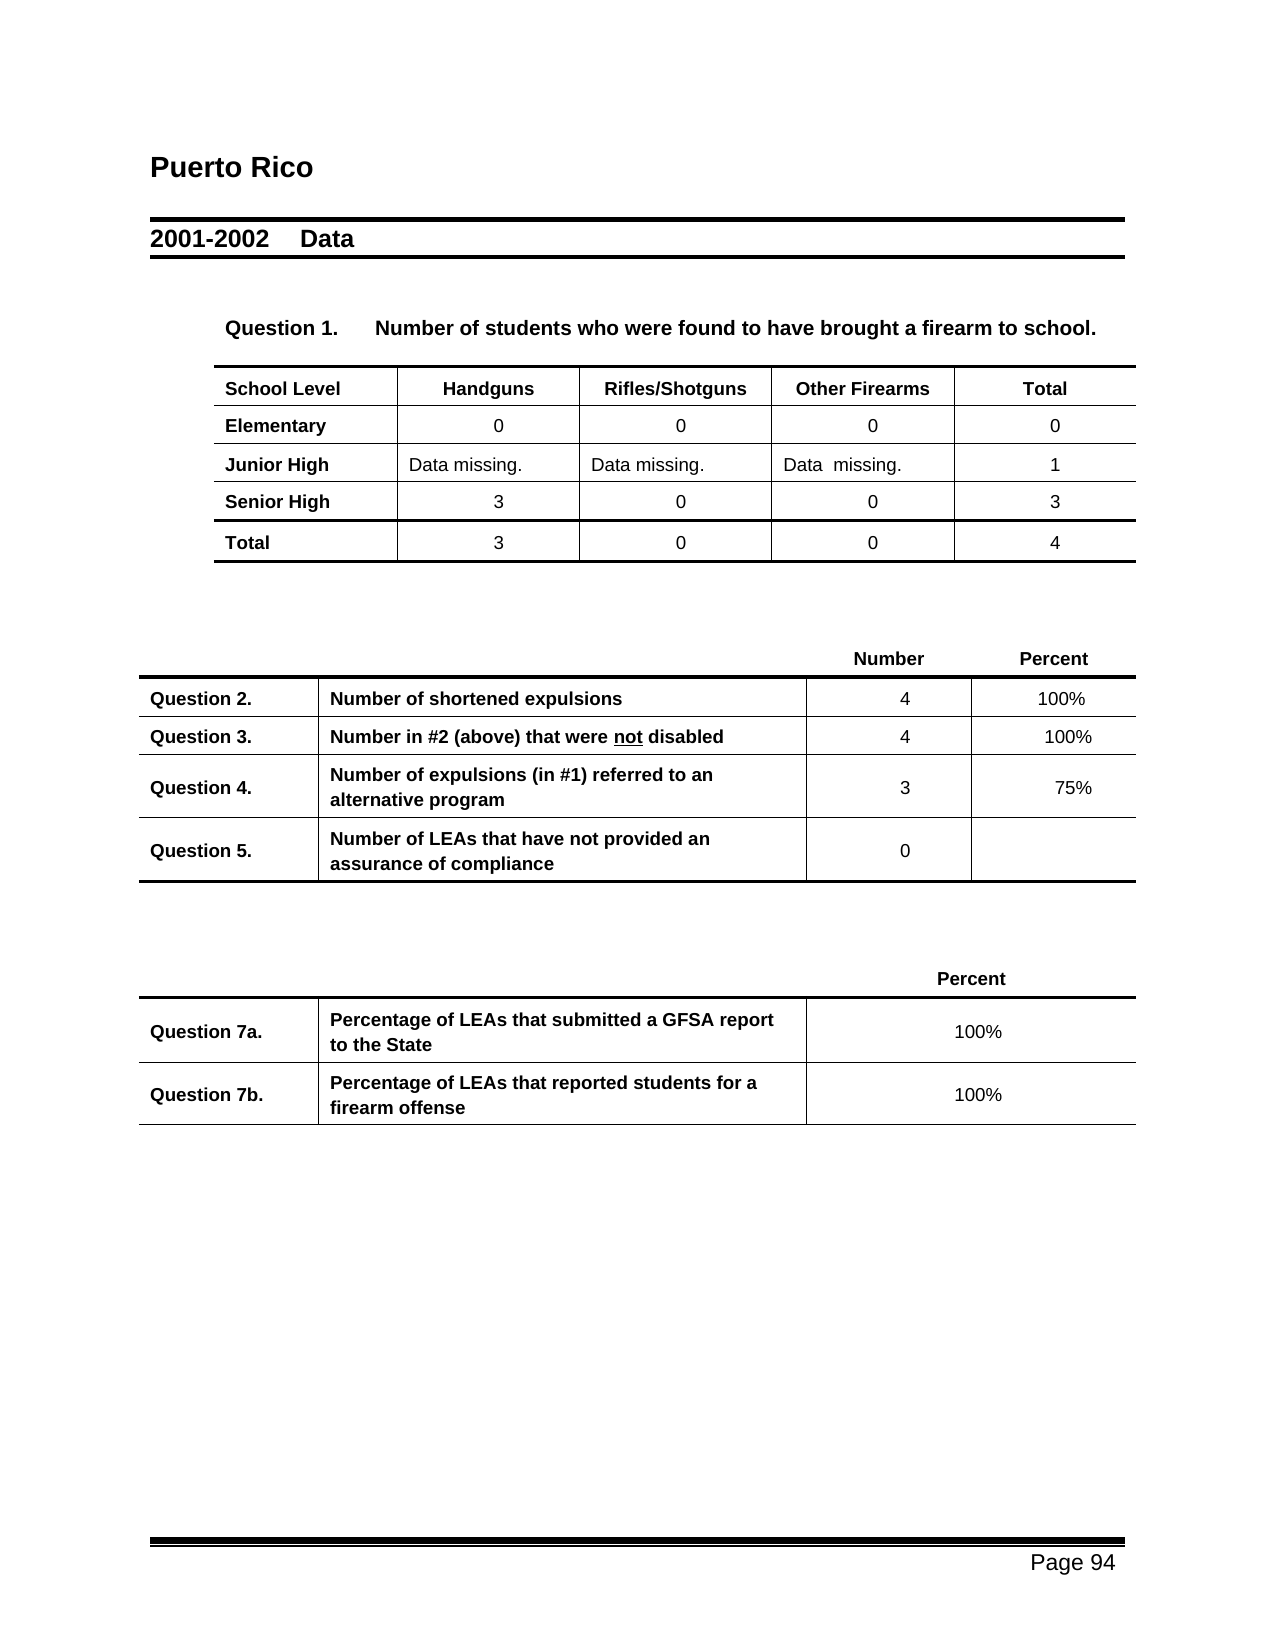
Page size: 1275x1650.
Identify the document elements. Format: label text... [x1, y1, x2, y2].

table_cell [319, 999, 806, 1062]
text Question 1. Number of students who were found to have brought a firearm to school. [150, 314, 1125, 339]
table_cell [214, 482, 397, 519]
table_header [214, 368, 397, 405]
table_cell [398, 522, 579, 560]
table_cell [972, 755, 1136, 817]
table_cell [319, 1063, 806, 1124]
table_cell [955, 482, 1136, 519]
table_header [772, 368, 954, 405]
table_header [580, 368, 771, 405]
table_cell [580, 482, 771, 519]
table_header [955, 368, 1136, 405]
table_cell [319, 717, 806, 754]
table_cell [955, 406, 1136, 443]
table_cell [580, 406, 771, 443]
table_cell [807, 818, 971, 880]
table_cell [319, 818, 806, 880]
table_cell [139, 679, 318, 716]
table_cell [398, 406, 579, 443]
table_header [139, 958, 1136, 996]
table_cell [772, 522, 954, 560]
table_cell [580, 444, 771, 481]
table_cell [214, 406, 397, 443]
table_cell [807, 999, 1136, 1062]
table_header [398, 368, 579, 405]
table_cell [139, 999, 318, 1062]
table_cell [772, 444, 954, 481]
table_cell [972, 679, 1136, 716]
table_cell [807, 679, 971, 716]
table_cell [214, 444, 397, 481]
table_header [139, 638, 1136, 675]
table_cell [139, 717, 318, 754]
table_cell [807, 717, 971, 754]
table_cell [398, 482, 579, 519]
text 2001-2002 Data [150, 222, 1125, 255]
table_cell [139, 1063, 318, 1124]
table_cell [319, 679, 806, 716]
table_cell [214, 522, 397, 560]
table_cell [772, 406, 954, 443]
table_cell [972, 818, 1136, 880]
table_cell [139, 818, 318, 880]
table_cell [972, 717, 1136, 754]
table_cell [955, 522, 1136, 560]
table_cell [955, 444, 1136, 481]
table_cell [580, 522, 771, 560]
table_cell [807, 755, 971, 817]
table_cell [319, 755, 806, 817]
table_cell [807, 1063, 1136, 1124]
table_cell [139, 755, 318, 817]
text Puerto Rico [150, 150, 1125, 183]
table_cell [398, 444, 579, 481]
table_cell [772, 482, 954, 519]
